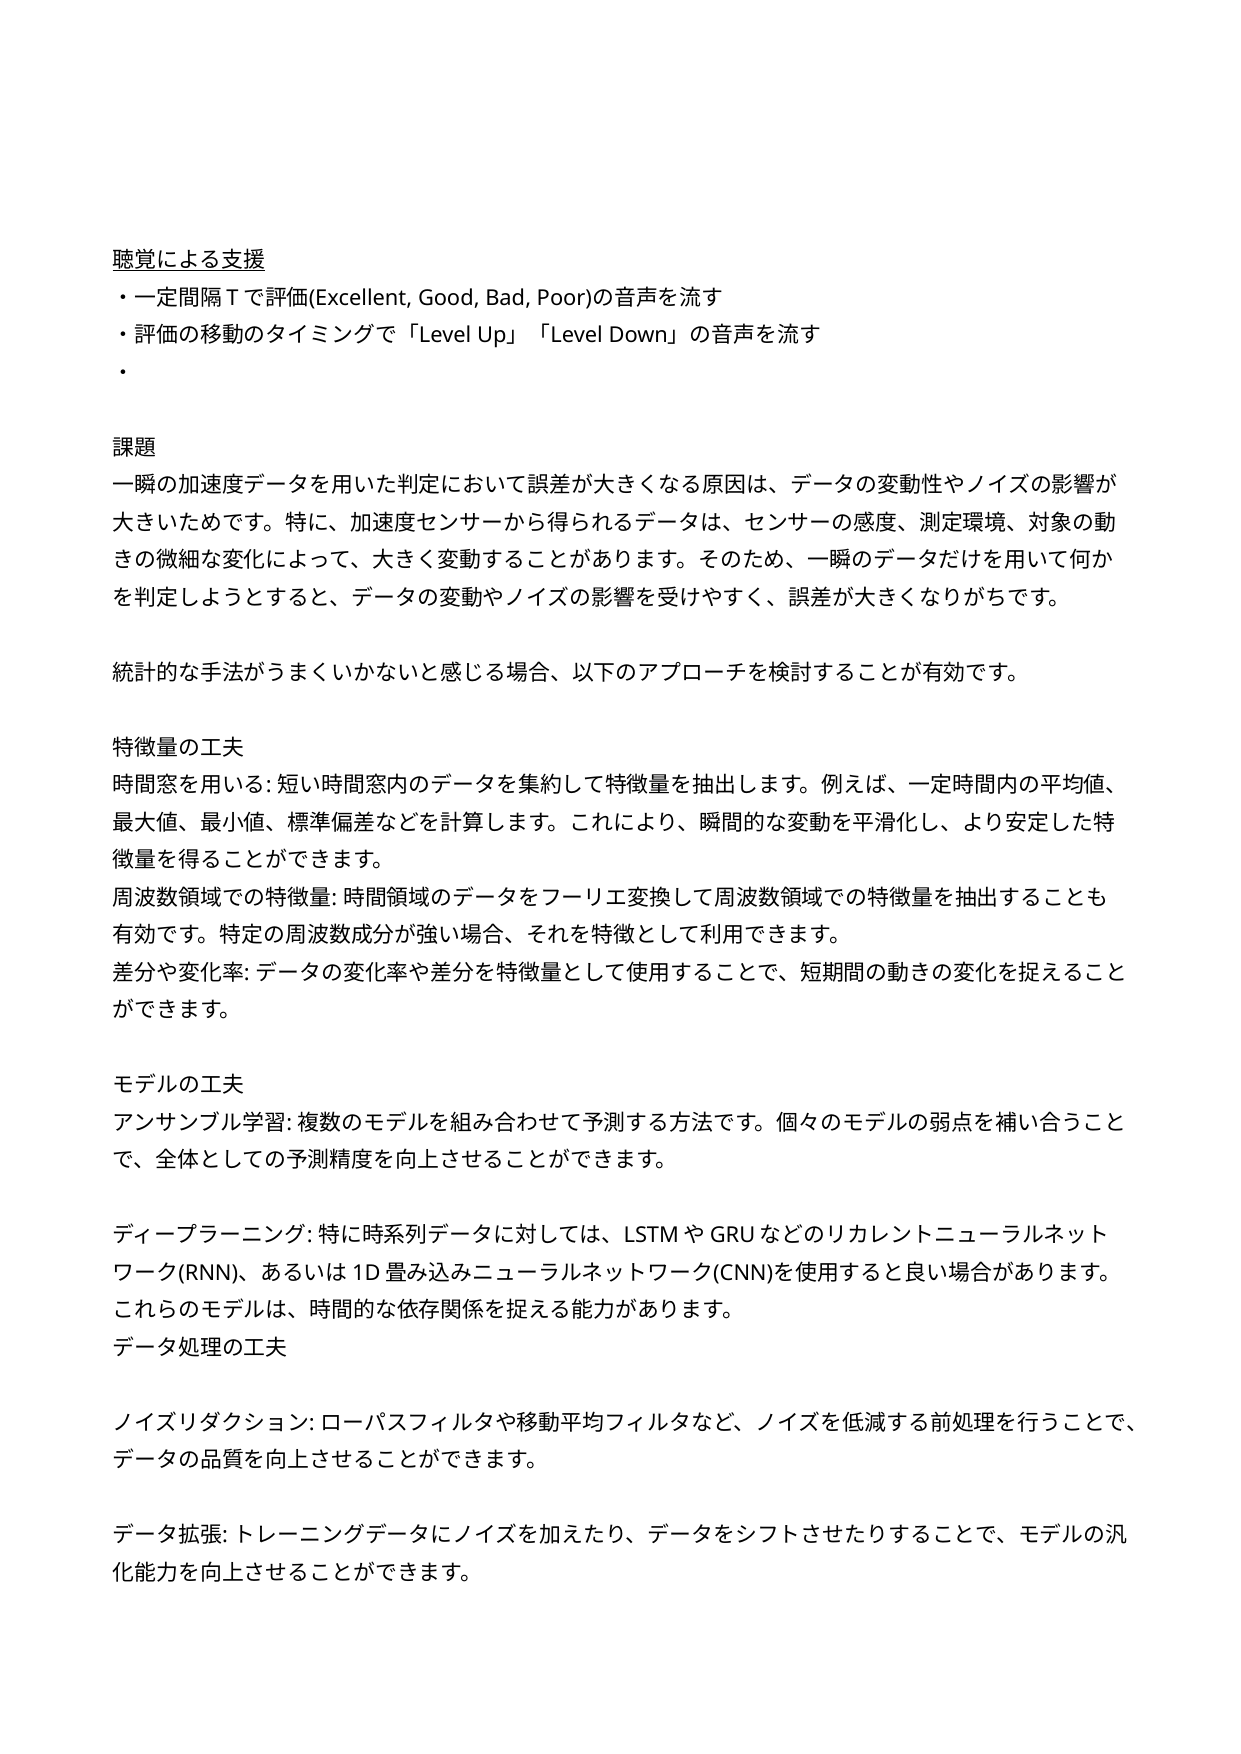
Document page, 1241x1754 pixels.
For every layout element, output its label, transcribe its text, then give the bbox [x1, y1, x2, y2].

text 周波数領域での特徴量: 時間領域のデータをフーリエ変換して周波数領域での特徴量を抽出することも有効です。特定の周波数成分が強い場合、それを特徴として利用できます。 [112, 877, 1128, 952]
text ・ [112, 352, 1128, 389]
text アンサンブル学習: 複数のモデルを組み合わせて予測する方法です。個々のモデルの弱点を補い合うことで、全体としての予測精度を向上させることができます。 [112, 1102, 1128, 1177]
text ノイズリダクション: ローパスフィルタや移動平均フィルタなど、ノイズを低減する前処理を行うことで、データの品質を向上させることができます。 [112, 1402, 1128, 1477]
text 課題 [112, 427, 1128, 464]
text ・一定間隔Tで評価(Excellent, Good, Bad, Poor)の音声を流す [112, 277, 1128, 314]
text ・評価の移動のタイミングで「Level Up」「Level Down」の音声を流す [112, 314, 1128, 352]
text 統計的な手法がうまくいかないと感じる場合、以下のアプローチを検討することが有効です。 [112, 652, 1128, 689]
text 差分や変化率: データの変化率や差分を特徴量として使用することで、短期間の動きの変化を捉えることができます。 [112, 952, 1128, 1027]
text データ拡張: トレーニングデータにノイズを加えたり、データをシフトさせたりすることで、モデルの汎化能力を向上させることができます。 [112, 1514, 1128, 1589]
text データ処理の工夫 [112, 1327, 1128, 1364]
text 時間窓を用いる: 短い時間窓内のデータを集約して特徴量を抽出します。例えば、一定時間内の平均値、最大値、最小値、標準偏差などを計算します。これにより、瞬間的な変動を平滑化し、より安定した特徴量を得ることができます。 [112, 764, 1128, 877]
text モデルの工夫 [112, 1064, 1128, 1102]
text 特徴量の工夫 [112, 727, 1128, 764]
text ディープラーニング: 特に時系列データに対しては、LSTMやGRUなどのリカレントニューラルネットワーク(RNN)、あるいは1D畳み込みニューラルネットワーク(CNN)を使用すると良い場合があります。これらのモデルは、時間的な依存関係を捉える能力があります。 [112, 1214, 1128, 1327]
text 聴覚による支援 [112, 239, 1128, 277]
text 一瞬の加速度データを用いた判定において誤差が大きくなる原因は、データの変動性やノイズの影響が大きいためです。特に、加速度センサーから得られるデータは、センサーの感度、測定環境、対象の動きの微細な変化によって、大きく変動することがあります。そのため、一瞬のデータだけを用いて何かを判定しようとすると、データの変動やノイズの影響を受けやすく、誤差が大きくなりがちです。 [112, 464, 1128, 614]
